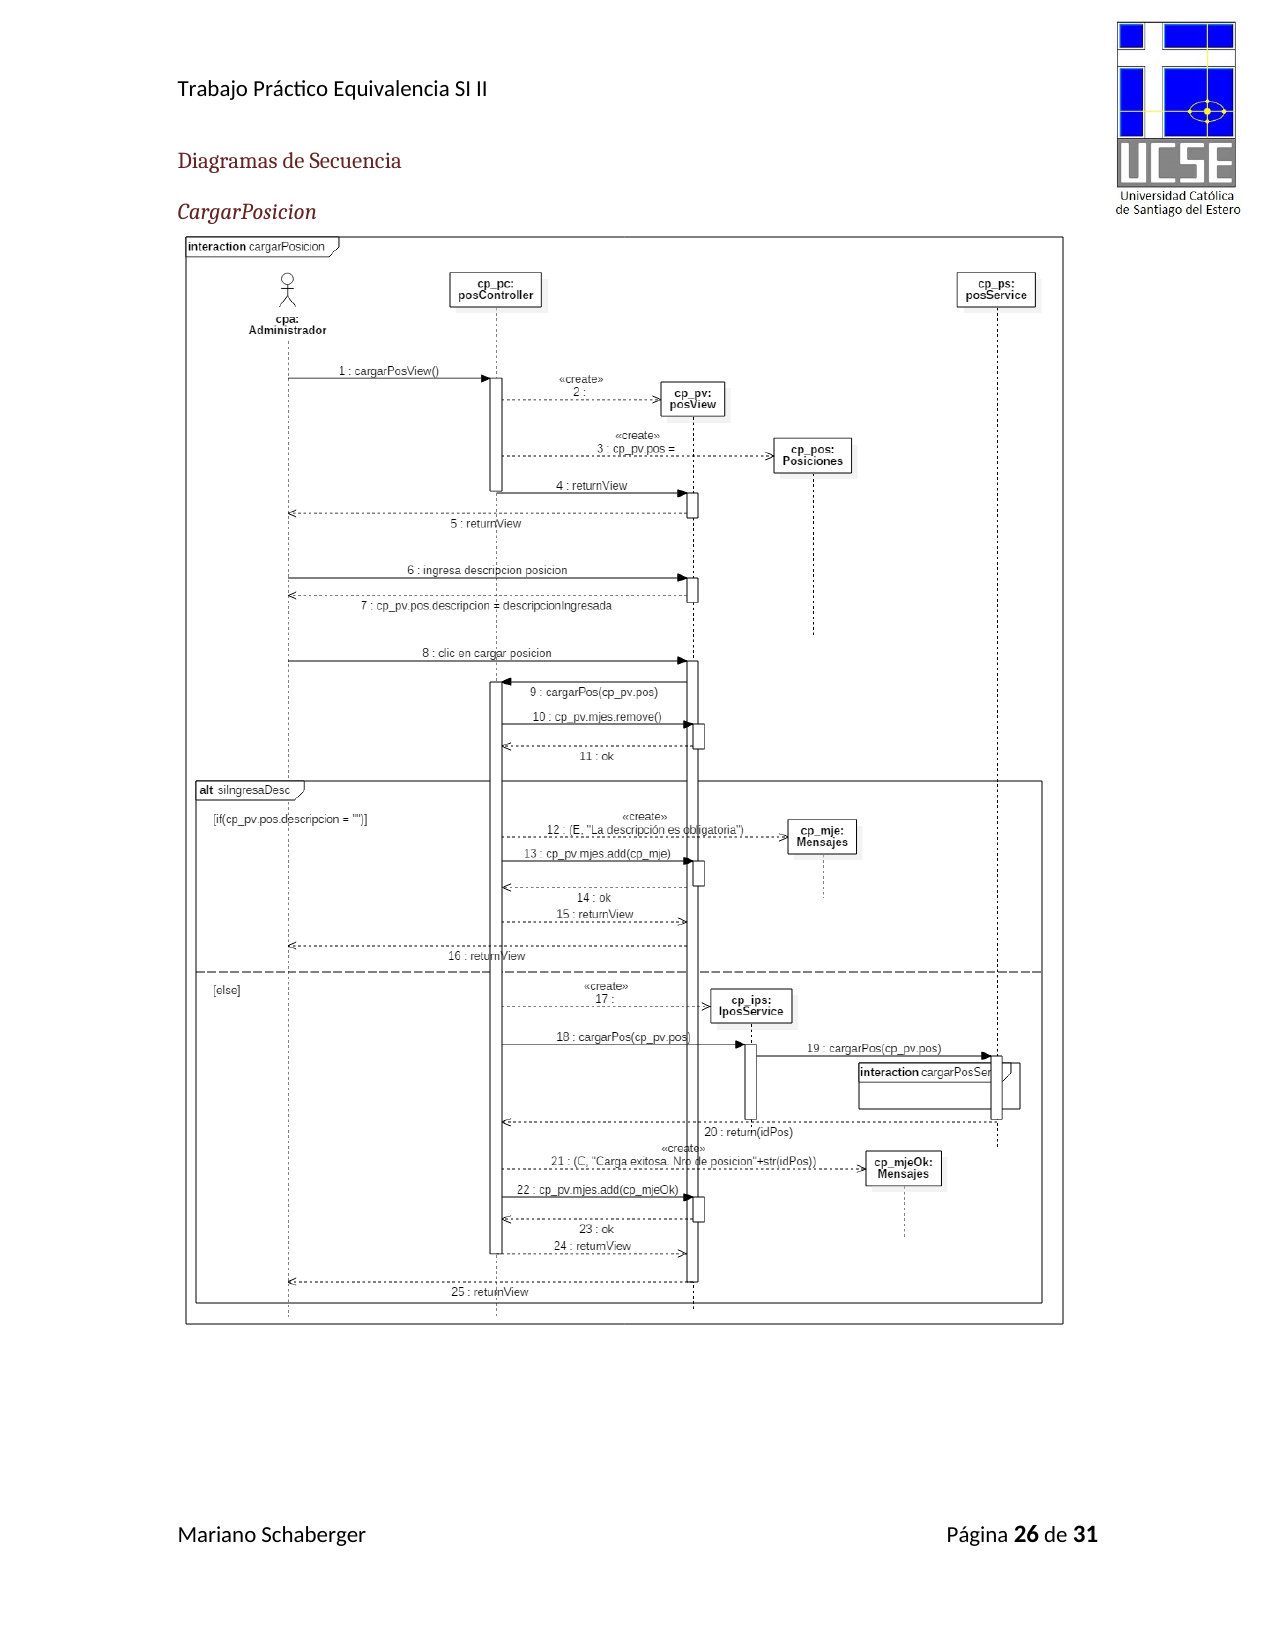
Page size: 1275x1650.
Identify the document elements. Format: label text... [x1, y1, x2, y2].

subtitle CargarPosicion [177, 199, 1098, 225]
subtitle Diagramas de Secuencia [177, 148, 1098, 174]
picture [1112, 18, 1243, 219]
picture [177, 228, 1098, 1359]
